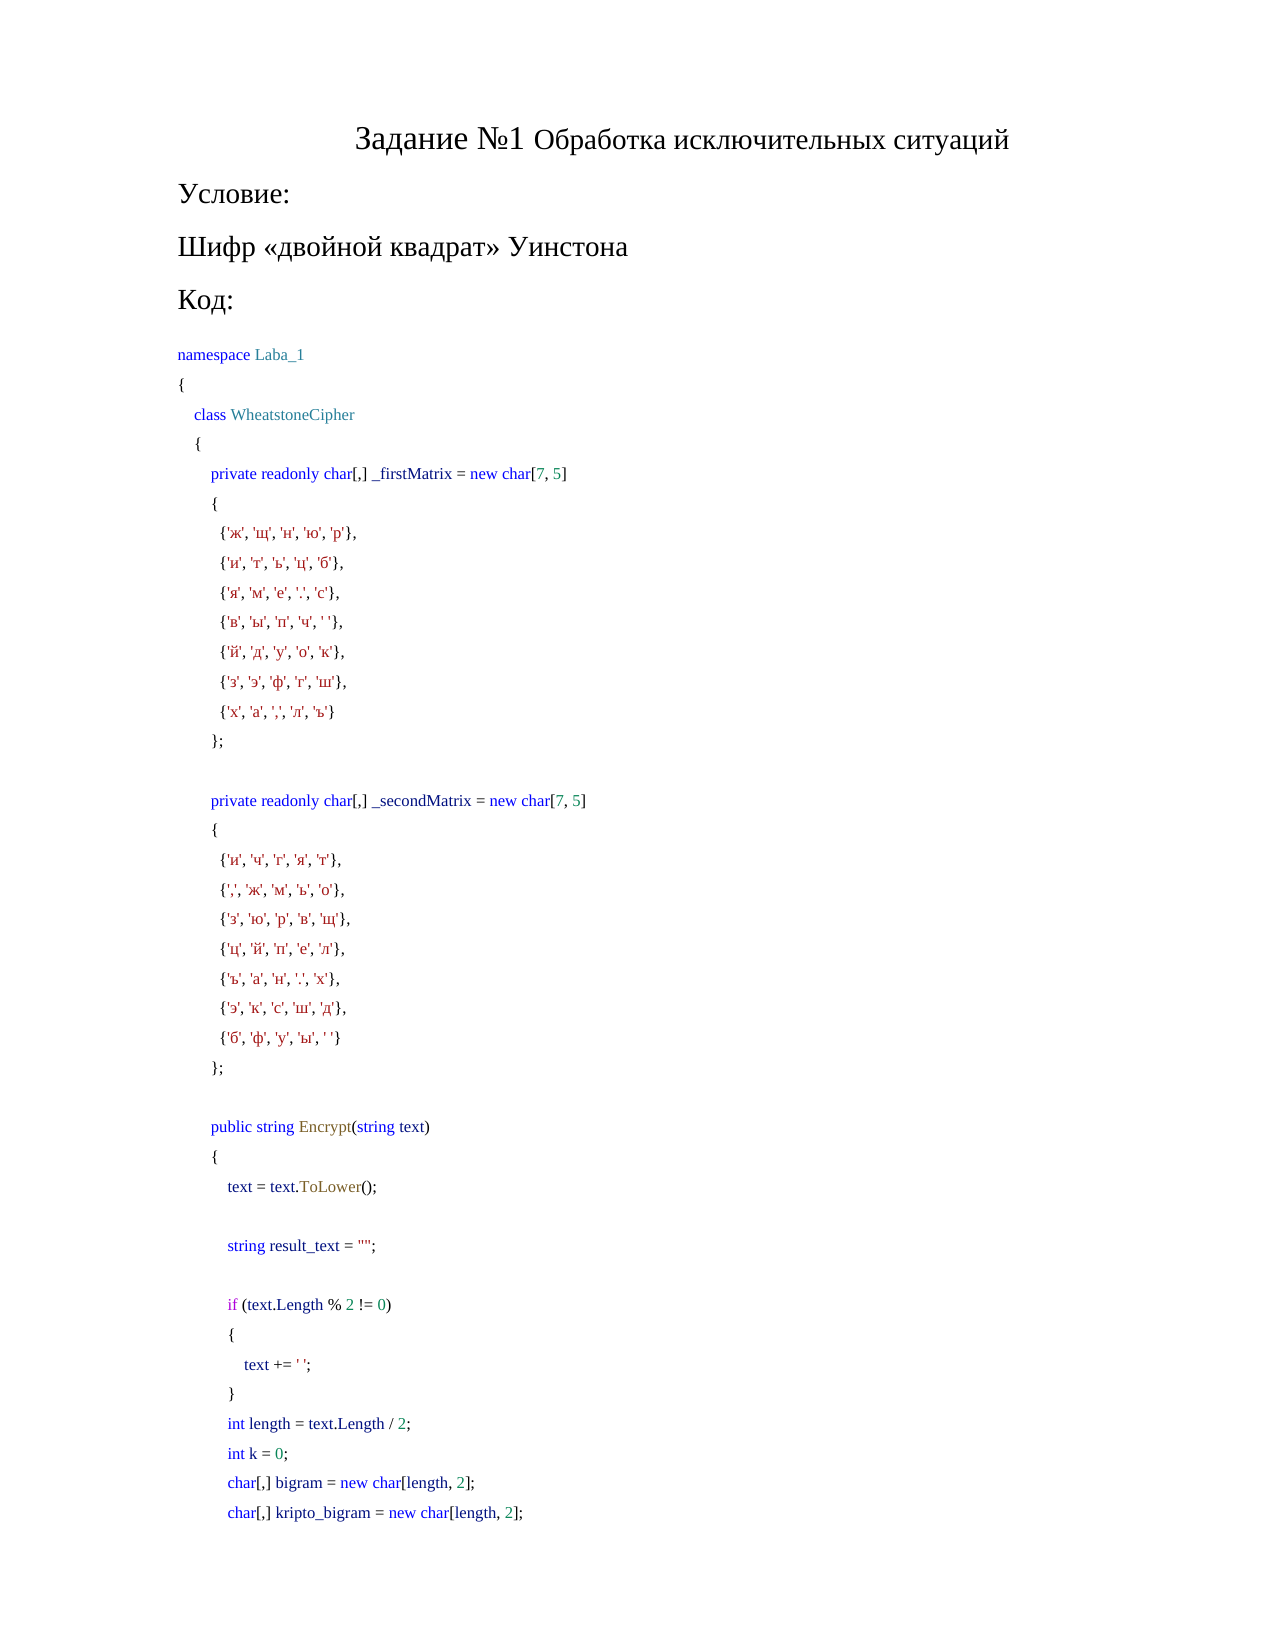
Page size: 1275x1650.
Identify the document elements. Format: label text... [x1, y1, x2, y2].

text private readonly char[,] _firstMatrix = new char[7, 5] [177, 453, 1186, 483]
text {'б', 'ф', 'у', 'ы', ' '} [177, 1017, 1186, 1047]
text class WheatstoneСipher [177, 394, 1186, 424]
text if (text.Length % 2 != 0) [177, 1284, 1186, 1314]
text { [177, 364, 1186, 394]
text {'х', 'а', ',', 'л', 'ъ'} [177, 691, 1186, 721]
text {'и', 'ч', 'г', 'я', 'т'}, [177, 839, 1186, 869]
text {'э', 'к', 'с', 'ш', 'д'}, [177, 988, 1186, 1017]
text { [177, 1314, 1186, 1344]
text private readonly char[,] _secondMatrix = new char[7, 5] [177, 780, 1186, 809]
text {',', 'ж', 'м', 'ь', 'о'}, [177, 869, 1186, 899]
text { [177, 483, 1186, 513]
text {'з', 'ю', 'р', 'в', 'щ'}, [177, 899, 1186, 928]
text text = text.ToLower(); [177, 1166, 1186, 1196]
text namespace Laba_1 [177, 334, 1186, 364]
text Шифр «двойной квадрат» Уинстона [177, 229, 1186, 262]
text int length = text.Length / 2; [177, 1403, 1186, 1433]
text { [177, 1136, 1186, 1166]
text Задание №1 Обработка исключительных ситуаций [177, 118, 1186, 156]
text string result_text = ""; [177, 1225, 1186, 1255]
text char[,] kripto_bigram = new char[length, 2]; [177, 1492, 1186, 1522]
text public string Encrypt(string text) [177, 1106, 1186, 1136]
text Код: [177, 282, 1186, 315]
text {'й', 'д', 'у', 'о', 'к'}, [177, 631, 1186, 661]
text text += ' '; [177, 1344, 1186, 1374]
text {'з', 'э', 'ф', 'г', 'ш'}, [177, 661, 1186, 691]
text Условие: [177, 176, 1186, 210]
text {'я', 'м', 'е', '.', 'с'}, [177, 572, 1186, 602]
text } [177, 1374, 1186, 1403]
text char[,] bigram = new char[length, 2]; [177, 1463, 1186, 1492]
text {'ц', 'й', 'п', 'е', 'л'}, [177, 928, 1186, 958]
text {'ъ', 'а', 'н', '.', 'х'}, [177, 958, 1186, 988]
text { [177, 424, 1186, 453]
text }; [177, 1047, 1186, 1077]
text {'в', 'ы', 'п', 'ч', ' '}, [177, 602, 1186, 631]
text }; [177, 721, 1186, 750]
text int k = 0; [177, 1433, 1186, 1463]
text {'и', 'т', 'ь', 'ц', 'б'}, [177, 542, 1186, 572]
text { [177, 809, 1186, 839]
text {'ж', 'щ', 'н', 'ю', 'р'}, [177, 513, 1186, 542]
